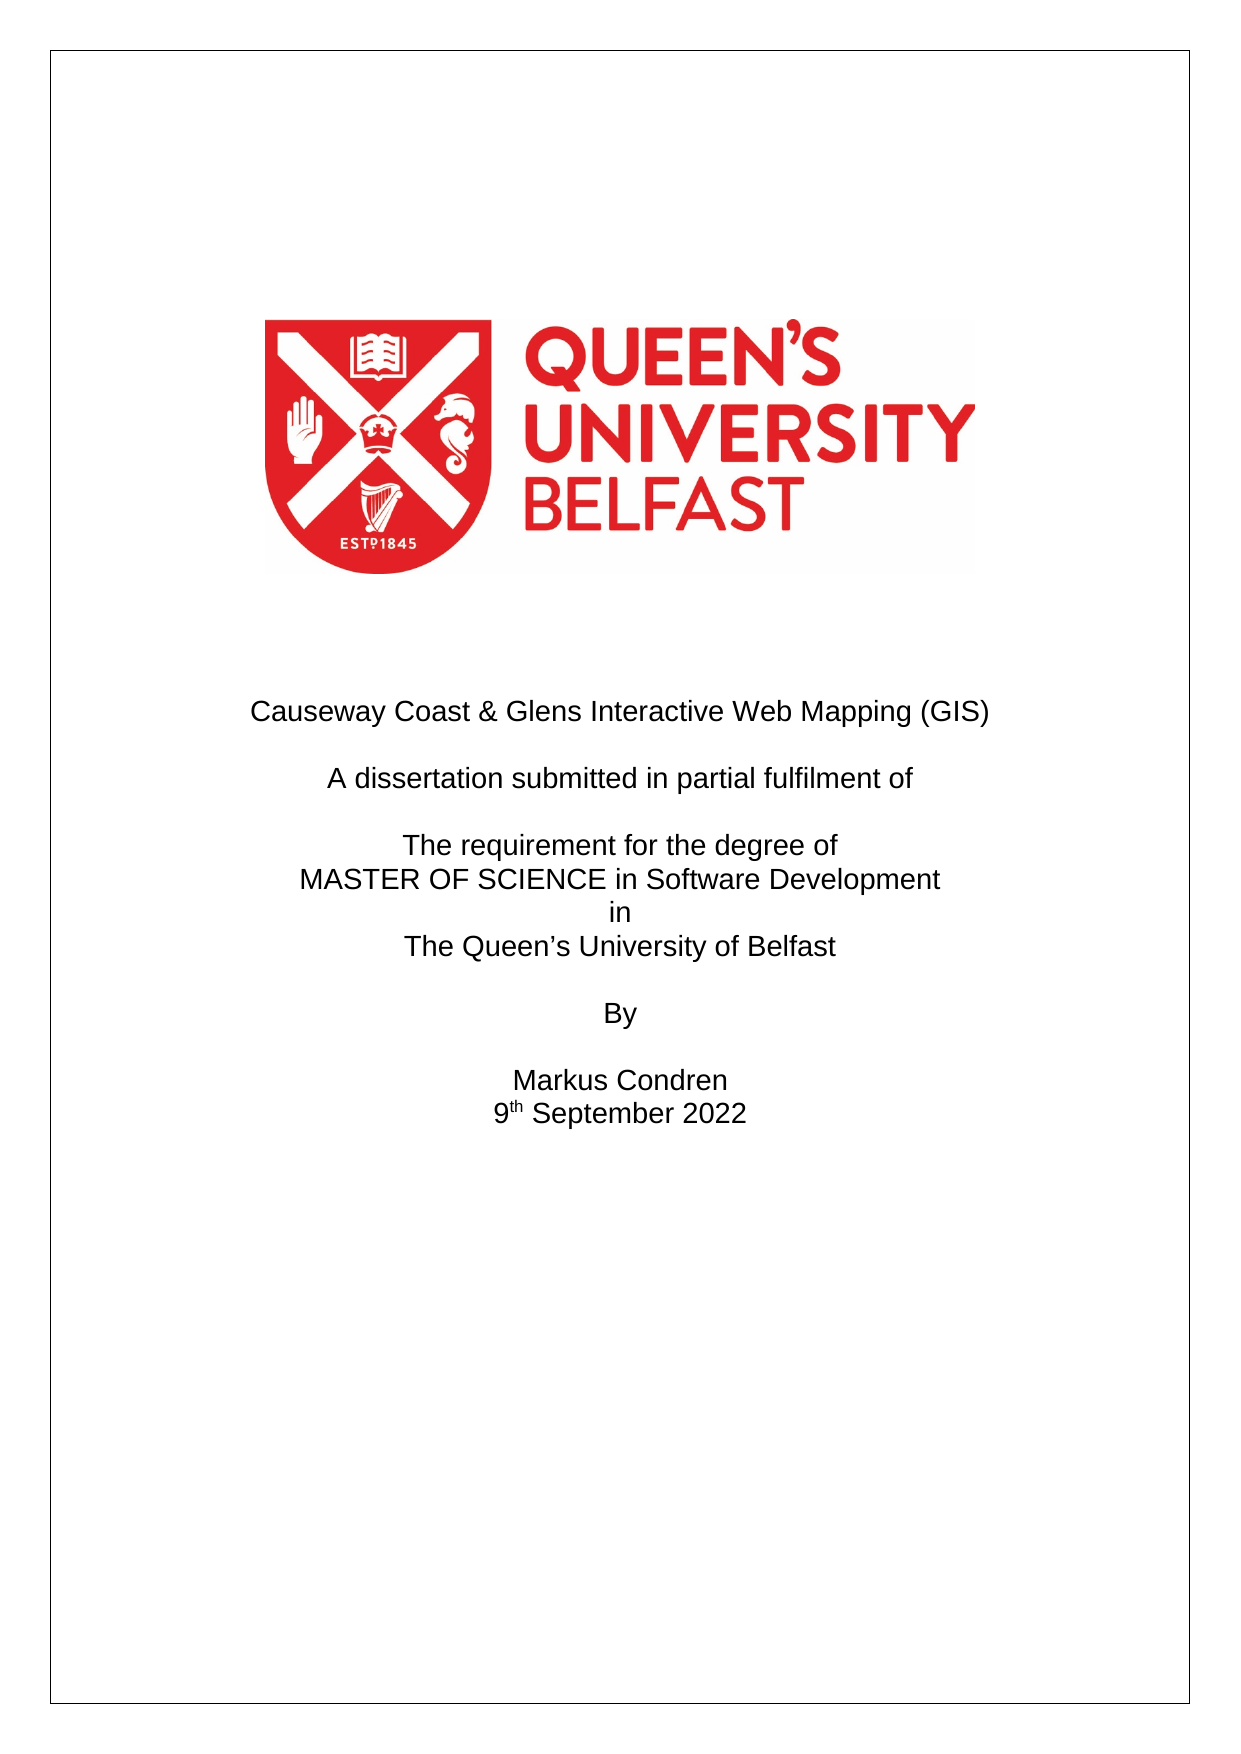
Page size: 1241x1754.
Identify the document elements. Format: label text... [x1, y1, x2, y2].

text The requirement for the degree of [148, 828, 1093, 862]
text Causeway Coast & Glens Interactive Web Mapping (GIS) [148, 694, 1093, 727]
text in [148, 895, 1093, 929]
text Markus Condren [148, 1063, 1093, 1096]
text The Queen’s University of Belfast [148, 929, 1093, 962]
text By [148, 996, 1093, 1029]
picture [265, 319, 975, 574]
text 9th September 2022 [148, 1096, 1093, 1130]
text MASTER OF SCIENCE in Software Development [148, 862, 1093, 895]
text A dissertation submitted in partial fulfilment of [148, 761, 1093, 794]
